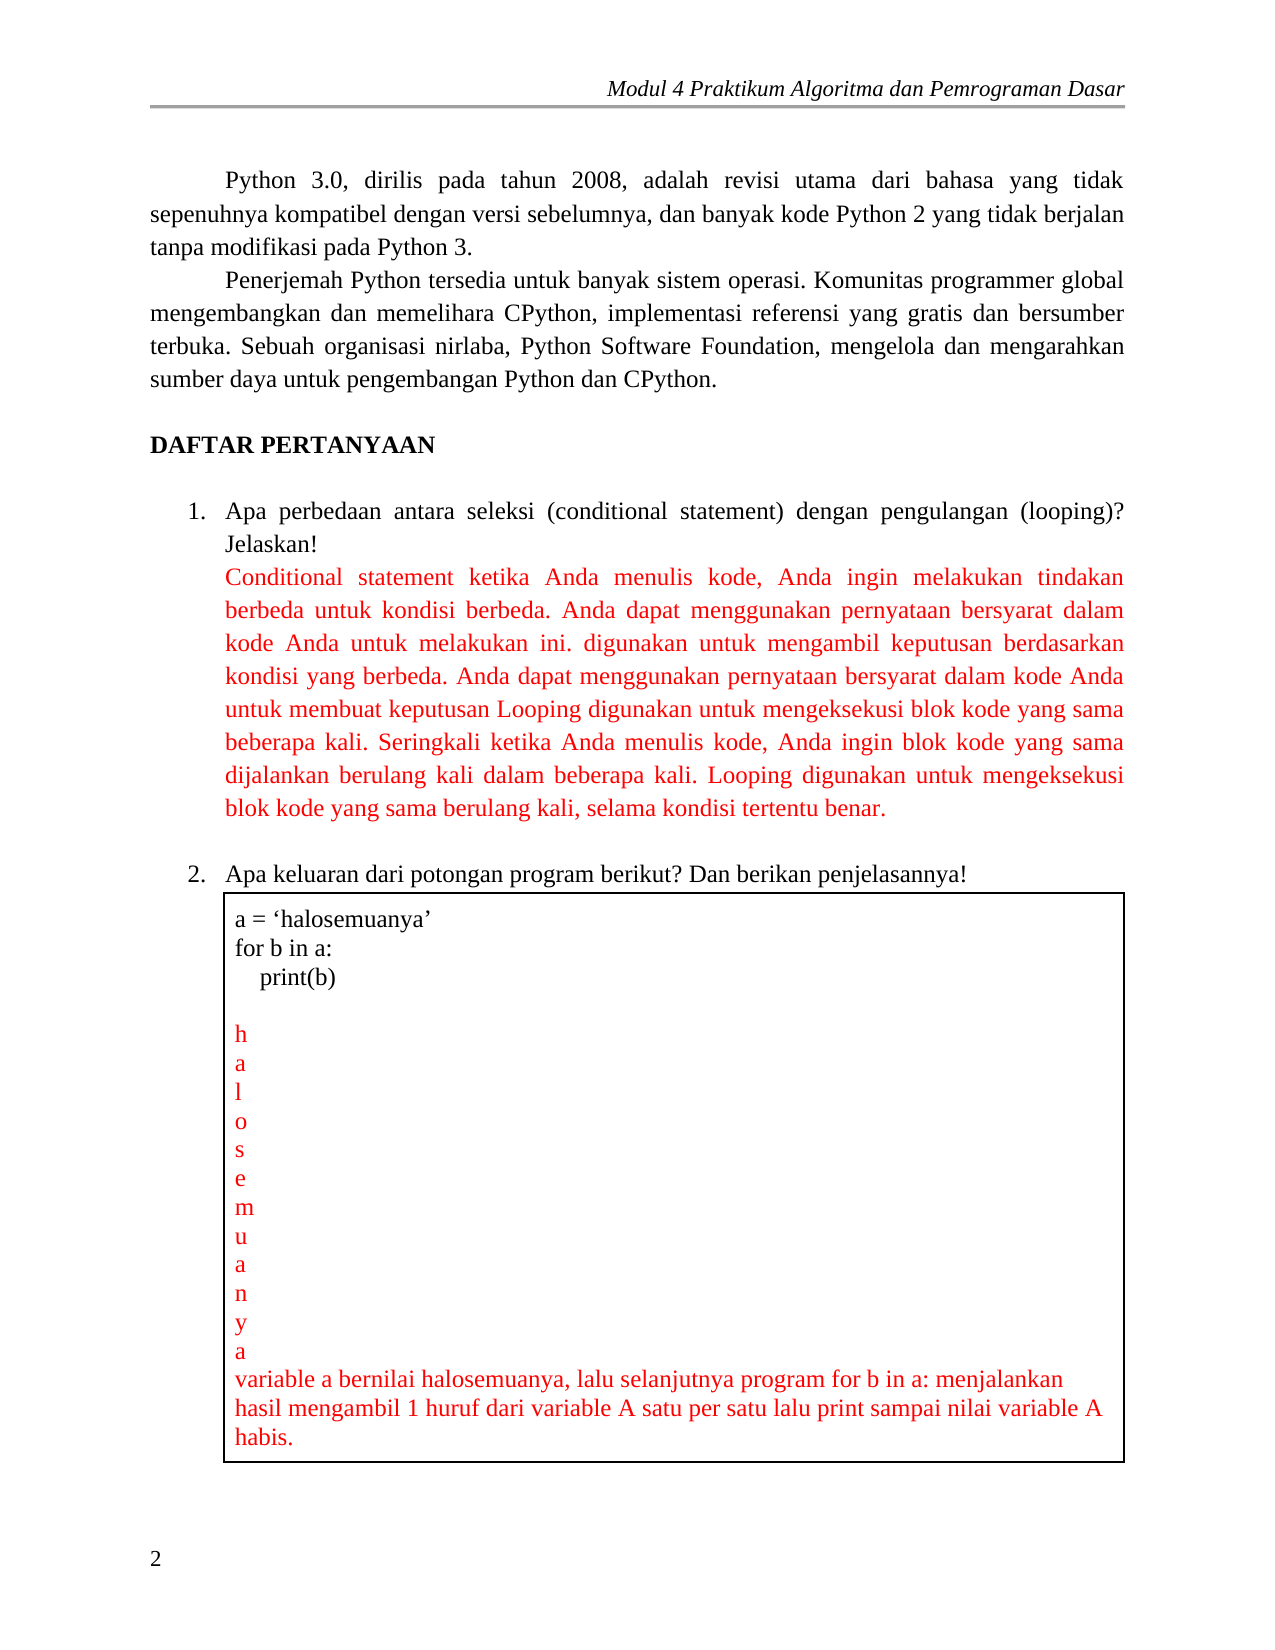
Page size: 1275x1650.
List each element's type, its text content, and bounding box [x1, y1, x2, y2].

text Penerjemah Python tersedia untuk banyak sistem operasi. Komunitas programmer global mengembangkan dan memelihara CPython, implementasi referensi yang gratis dan bersumber terbuka. Sebuah organisasi nirlaba, Python Software Foundation, mengelola dan mengarahkan sumber daya untuk pengembangan Python dan CPython. [150, 265, 1125, 392]
list Apa keluaran dari potongan program berikut? Dan berikan penjelasannya! [187, 859, 1125, 888]
list Apa perbedaan antara seleksi (conditional statement) dengan pengulangan (looping)? Jelaskan! [187, 496, 1125, 558]
table_header a = ‘halosemuanya’ for b in a: print(b) h a l o s e m u a n y a variable a bernilai halosemuanya, lalu selanjutnya program for b in a: menjalankan hasil mengambil 1 huruf dari variable A satu per satu lalu print sampai nilai variable A habis. [225, 894, 1123, 1461]
text Conditional statement ketika Anda menulis kode, Anda ingin melakukan tindakan berbeda untuk kondisi berbeda. Anda dapat menggunakan pernyataan bersyarat dalam kode Anda untuk melakukan ini. digunakan untuk mengambil keputusan berdasarkan kondisi yang berbeda. Anda dapat menggunakan pernyataan bersyarat dalam kode Anda untuk membuat keputusan Looping digunakan untuk mengeksekusi blok kode yang sama beberapa kali. Seringkali ketika Anda menulis kode, Anda ingin blok kode yang sama dijalankan berulang kali dalam beberapa kali. Looping digunakan untuk mengeksekusi blok kode yang sama berulang kali, selama kondisi tertentu benar. [225, 562, 1125, 822]
text Python 3.0, dirilis pada tahun 2008, adalah revisi utama dari bahasa yang tidak sepenuhnya kompatibel dengan versi sebelumnya, dan banyak kode Python 2 yang tidak berjalan tanpa modifikasi pada Python 3. [150, 166, 1125, 260]
text DAFTAR PERTANYAAN [150, 430, 1125, 458]
